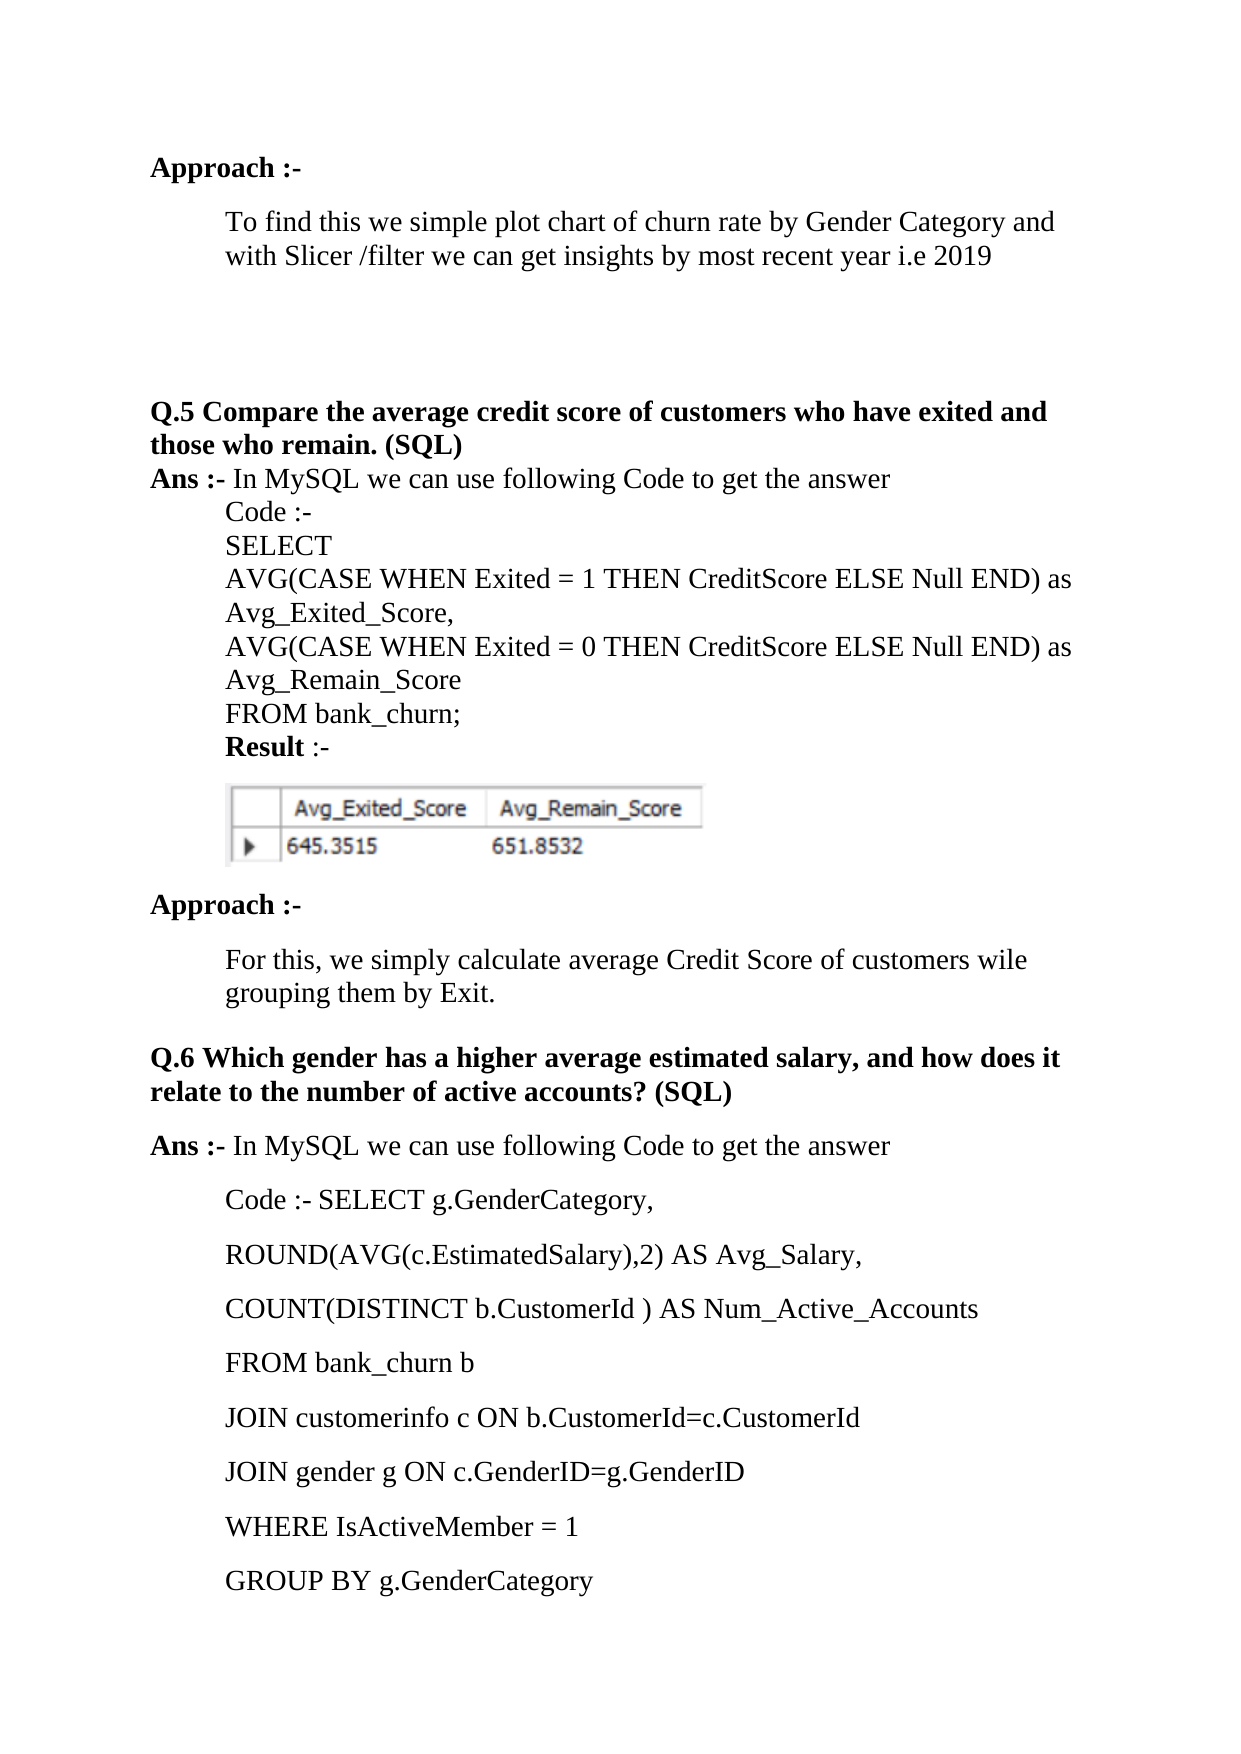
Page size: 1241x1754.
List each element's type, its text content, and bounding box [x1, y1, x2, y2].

text Code :- SELECT g.GenderCategory, [225, 1182, 1090, 1216]
text AVG(CASE WHEN Exited = 1 THEN CreditScore ELSE Null END) as Avg_Exited_Score, [225, 562, 1090, 629]
text SELECT [225, 528, 1090, 562]
text To find this we simple plot chart of churn rate by Gender Category and with Slicer /filter we can get insights by most recent year i.e 2019 [225, 204, 1090, 271]
text Result :- [225, 729, 1090, 763]
text Q.5 Compare the average credit score of customers who have exited and those who remain. (SQL) [150, 394, 1090, 461]
text Approach :- [150, 150, 1090, 183]
text Code :- [225, 494, 1090, 528]
text Q.6 Which gender has a higher average estimated salary, and how does it relate to the number of active accounts? (SQL) [150, 1040, 1090, 1107]
text ROUND(AVG(c.EstimatedSalary),2) AS Avg_Salary, [225, 1237, 1090, 1270]
text For this, we simply calculate average Credit Score of customers wile grouping them by Exit. [225, 942, 1090, 1009]
text FROM bank_churn b [225, 1346, 1090, 1379]
text FROM bank_churn; [225, 696, 1090, 729]
text COUNT(DISTINCT b.CustomerId ) AS Num_Active_Accounts [225, 1291, 1090, 1325]
text GROUP BY g.GenderCategory [225, 1563, 1090, 1597]
text WHERE IsActiveMember = 1 [225, 1509, 1090, 1542]
text Ans :- In MySQL we can use following Code to get the answer [150, 1128, 1090, 1162]
text Approach :- [150, 887, 1090, 921]
text AVG(CASE WHEN Exited = 0 THEN CreditScore ELSE Null END) as Avg_Remain_Score [225, 629, 1090, 696]
picture [225, 783, 707, 867]
text JOIN customerinfo c ON b.CustomerId=c.CustomerId [225, 1400, 1090, 1433]
text JOIN gender g ON c.GenderID=g.GenderID [225, 1454, 1090, 1488]
text Ans :- In MySQL we can use following Code to get the answer [150, 461, 1090, 494]
